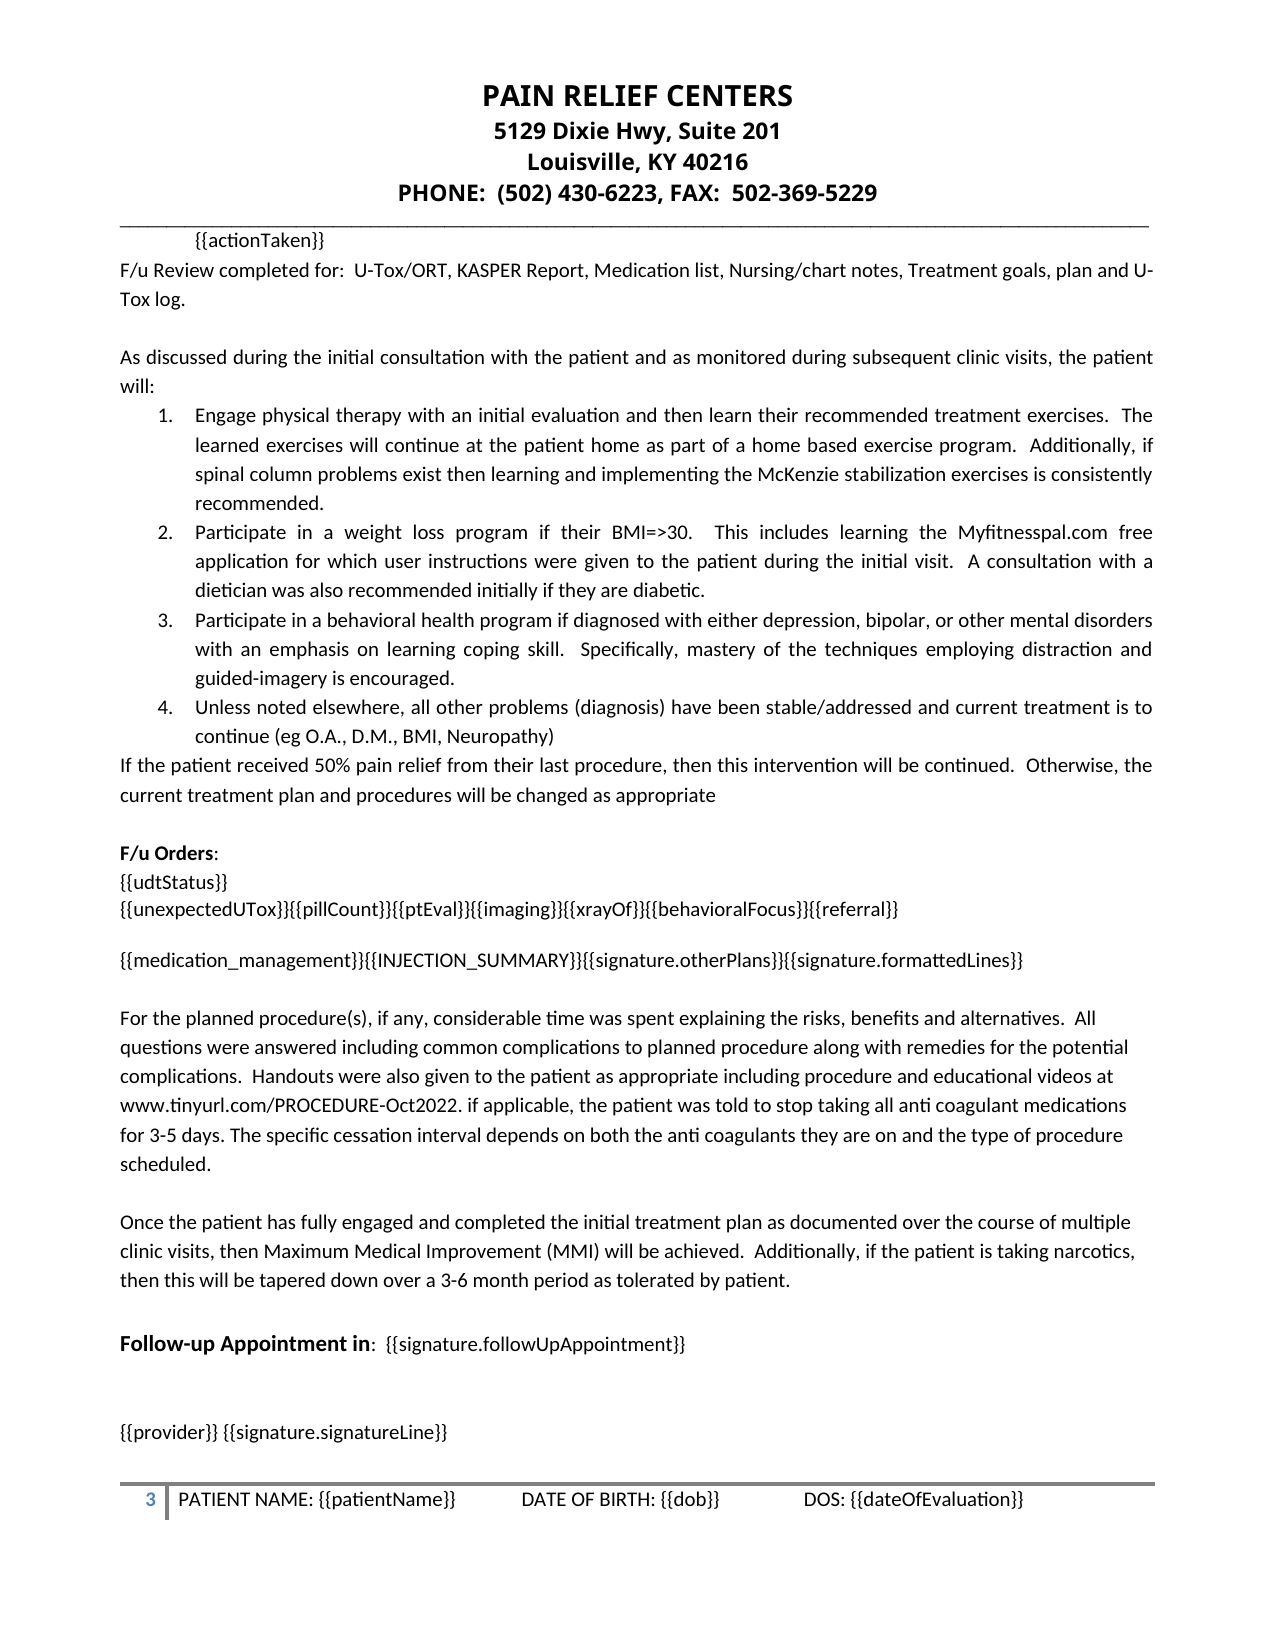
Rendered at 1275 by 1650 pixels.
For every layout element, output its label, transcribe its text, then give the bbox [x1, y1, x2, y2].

text {{actionTaken}} [195, 228, 1155, 253]
text {{medication_management}}{{INJECTION_SUMMARY}}{{signature.otherPlans}}{{signature.formattedLines}} [120, 947, 1155, 972]
text {{udtStatus}} [120, 869, 1155, 895]
text F/u Review completed for: U-Tox/ORT, KASPER Report, Medication list, Nursing/chart notes, Treatment goals, plan and U-Tox log. [120, 257, 1155, 311]
text If the patient received 50% pain relief from their last procedure, then this intervention will be continued. Otherwise, the current treatment plan and procedures will be changed as appropriate [120, 753, 1155, 807]
text Follow-up Appointment in: {{signature.followUpAppointment}} [120, 1329, 1155, 1357]
list Participate in a behavioral health program if diagnosed with either depression, bipolar, or other mental disorders with an emphasis on learning coping skill. Specifically, mastery of the techniques employing distraction and guided-imagery is encouraged. [157, 607, 1155, 691]
text As discussed during the initial consultation with the patient and as monitored during subsequent clinic visits, the patient will: [120, 344, 1155, 399]
text Once the patient has fully engaged and completed the initial treatment plan as documented over the course of multiple clinic visits, then Maximum Medical Improvement (MMI) will be achieved. Additionally, if the patient is taking narcotics, then this will be tapered down over a 3-6 month period as tolerated by patient. [120, 1209, 1155, 1293]
list Unless noted elsewhere, all other problems (diagnosis) have been stable/addressed and current treatment is to continue (eg O.A., D.M., BMI, Neuropathy) [157, 694, 1155, 749]
text {{provider}} {{signature.signatureLine}} [120, 1419, 1155, 1445]
list Participate in a weight loss program if their BMI=>30. This includes learning the Myfitnesspal.com free application for which user instructions were given to the patient during the initial visit. A consultation with a dietician was also recommended initially if they are diabetic. [157, 519, 1155, 603]
list Engage physical therapy with an initial evaluation and then learn their recommended treatment exercises. The learned exercises will continue at the patient home as part of a home based exercise program. Additionally, if spinal column problems exist then learning and implementing the McKenzie stabilization exercises is consistently recommended. [157, 403, 1155, 516]
text F/u Orders: [120, 840, 1155, 866]
text {{unexpectedUTox}}{{pillCount}}{{ptEval}}{{imaging}}{{xrayOf}}{{behavioralFocus}}{{referral}} [120, 898, 1155, 921]
